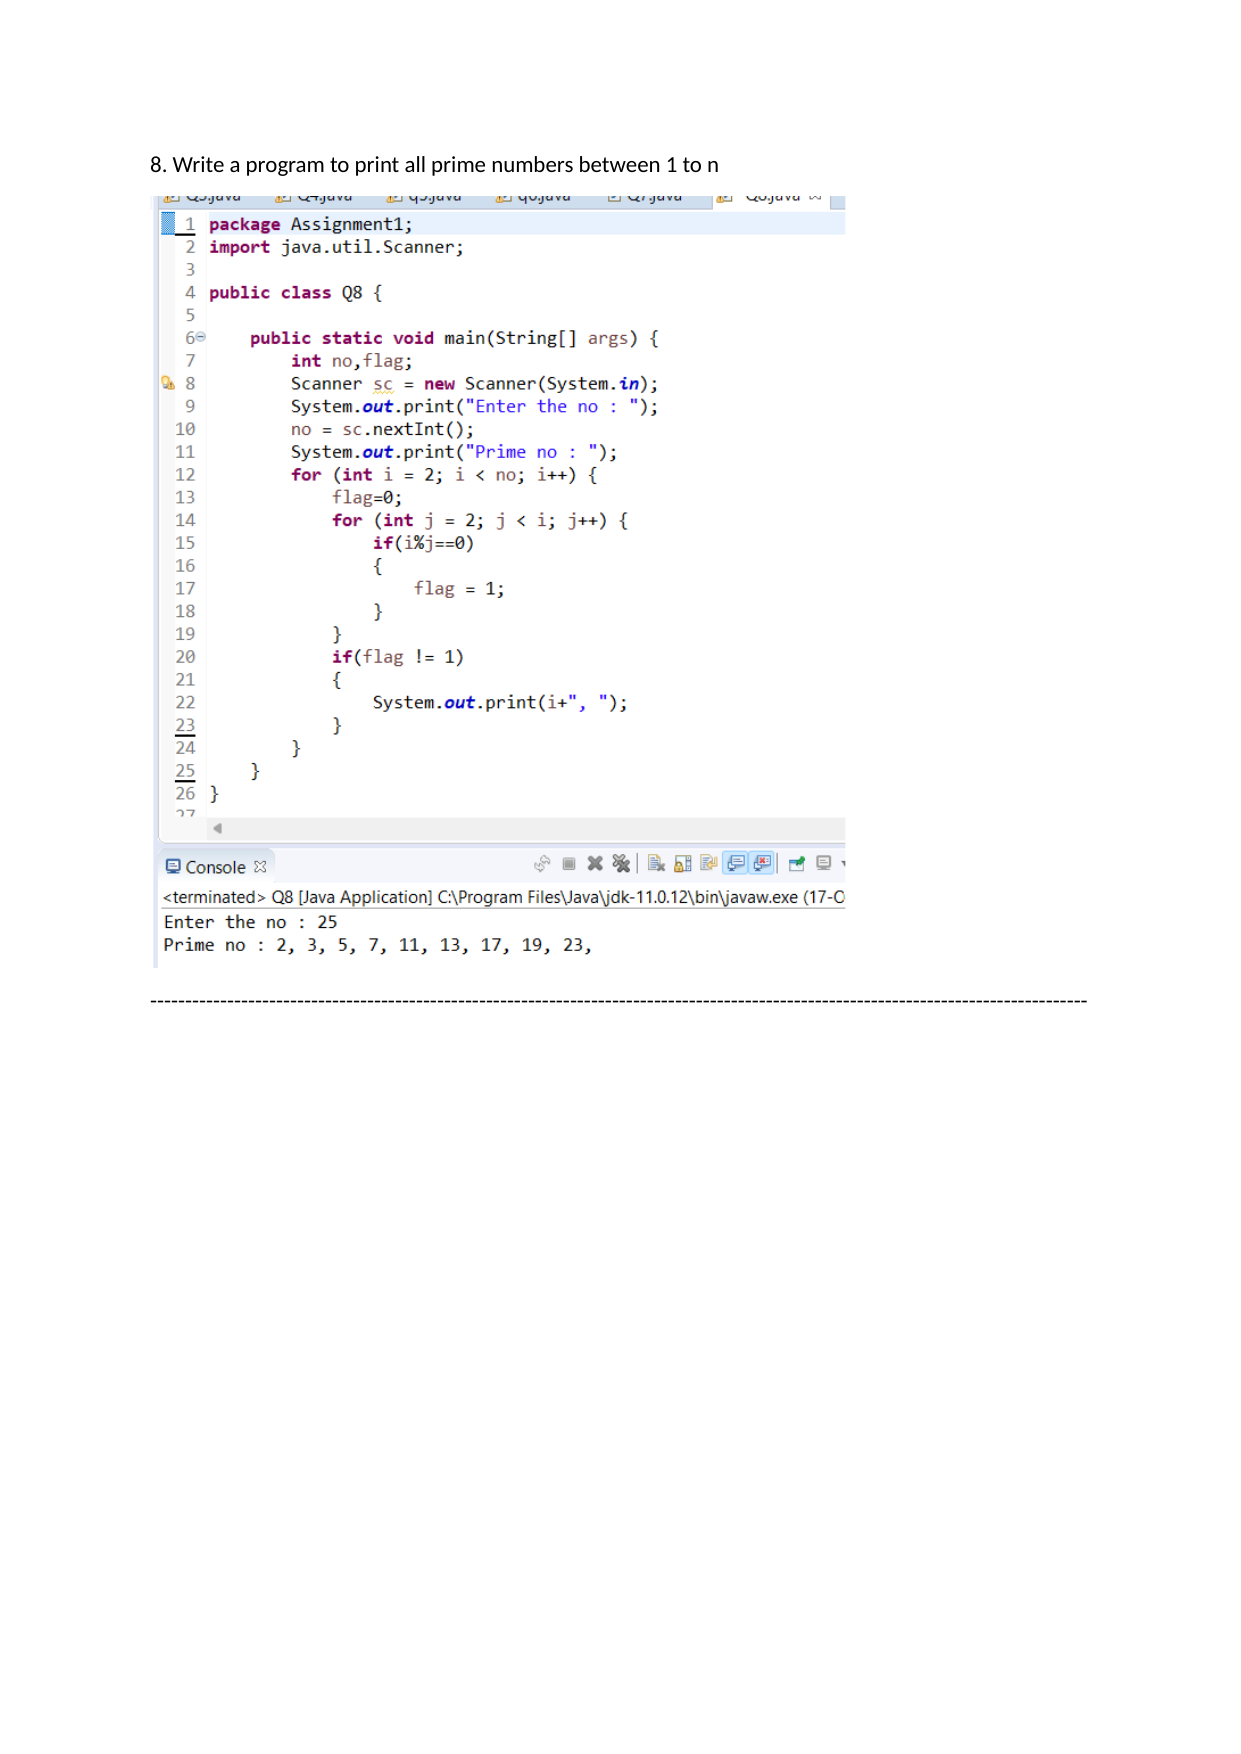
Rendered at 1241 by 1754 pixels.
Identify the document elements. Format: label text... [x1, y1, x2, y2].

picture [150, 196, 846, 968]
text -------------------------------------------------------------------------------------------------------------------------------------- [150, 986, 1090, 1014]
text 8. Write a program to print all prime numbers between 1 to n [150, 150, 1090, 178]
